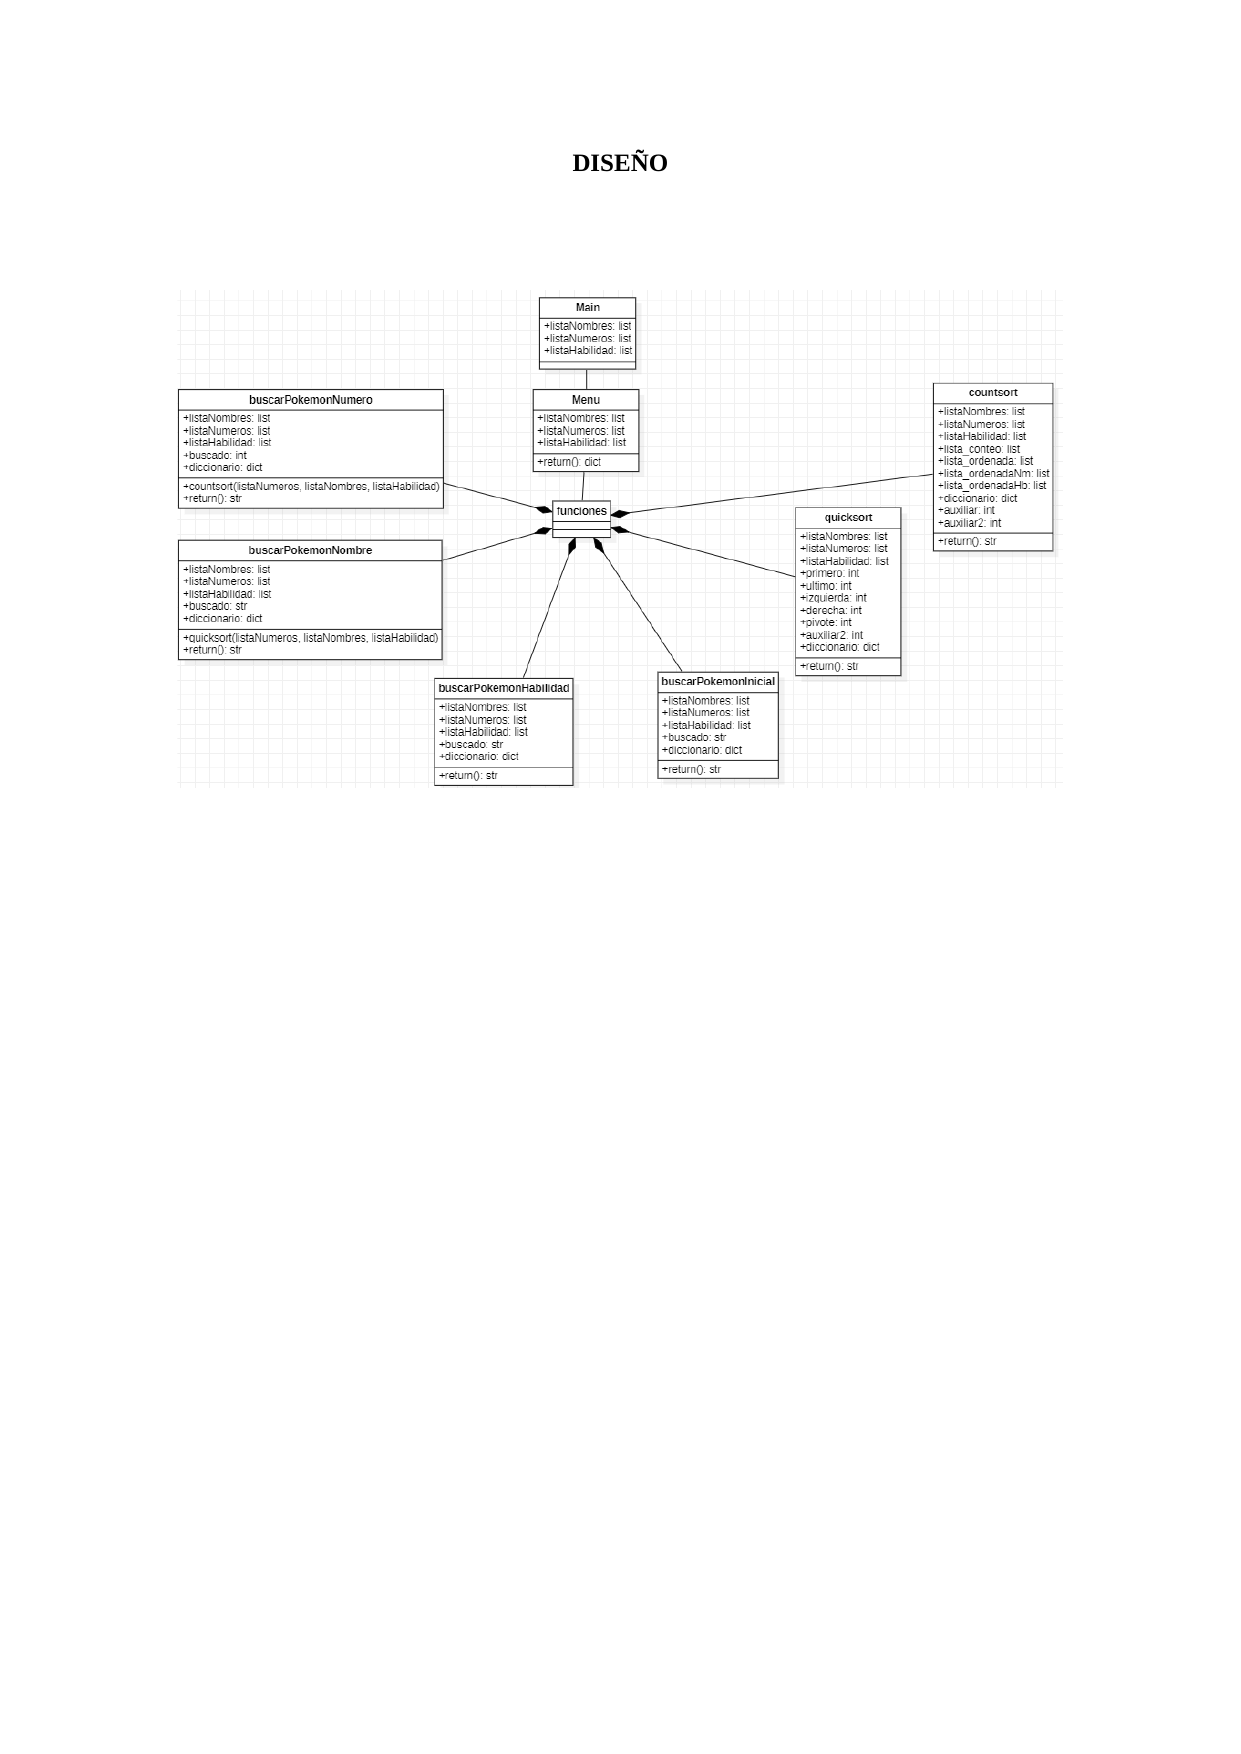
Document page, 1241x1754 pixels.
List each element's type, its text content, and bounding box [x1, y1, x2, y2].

text DISEÑO [177, 148, 1063, 176]
picture [177, 290, 1063, 788]
